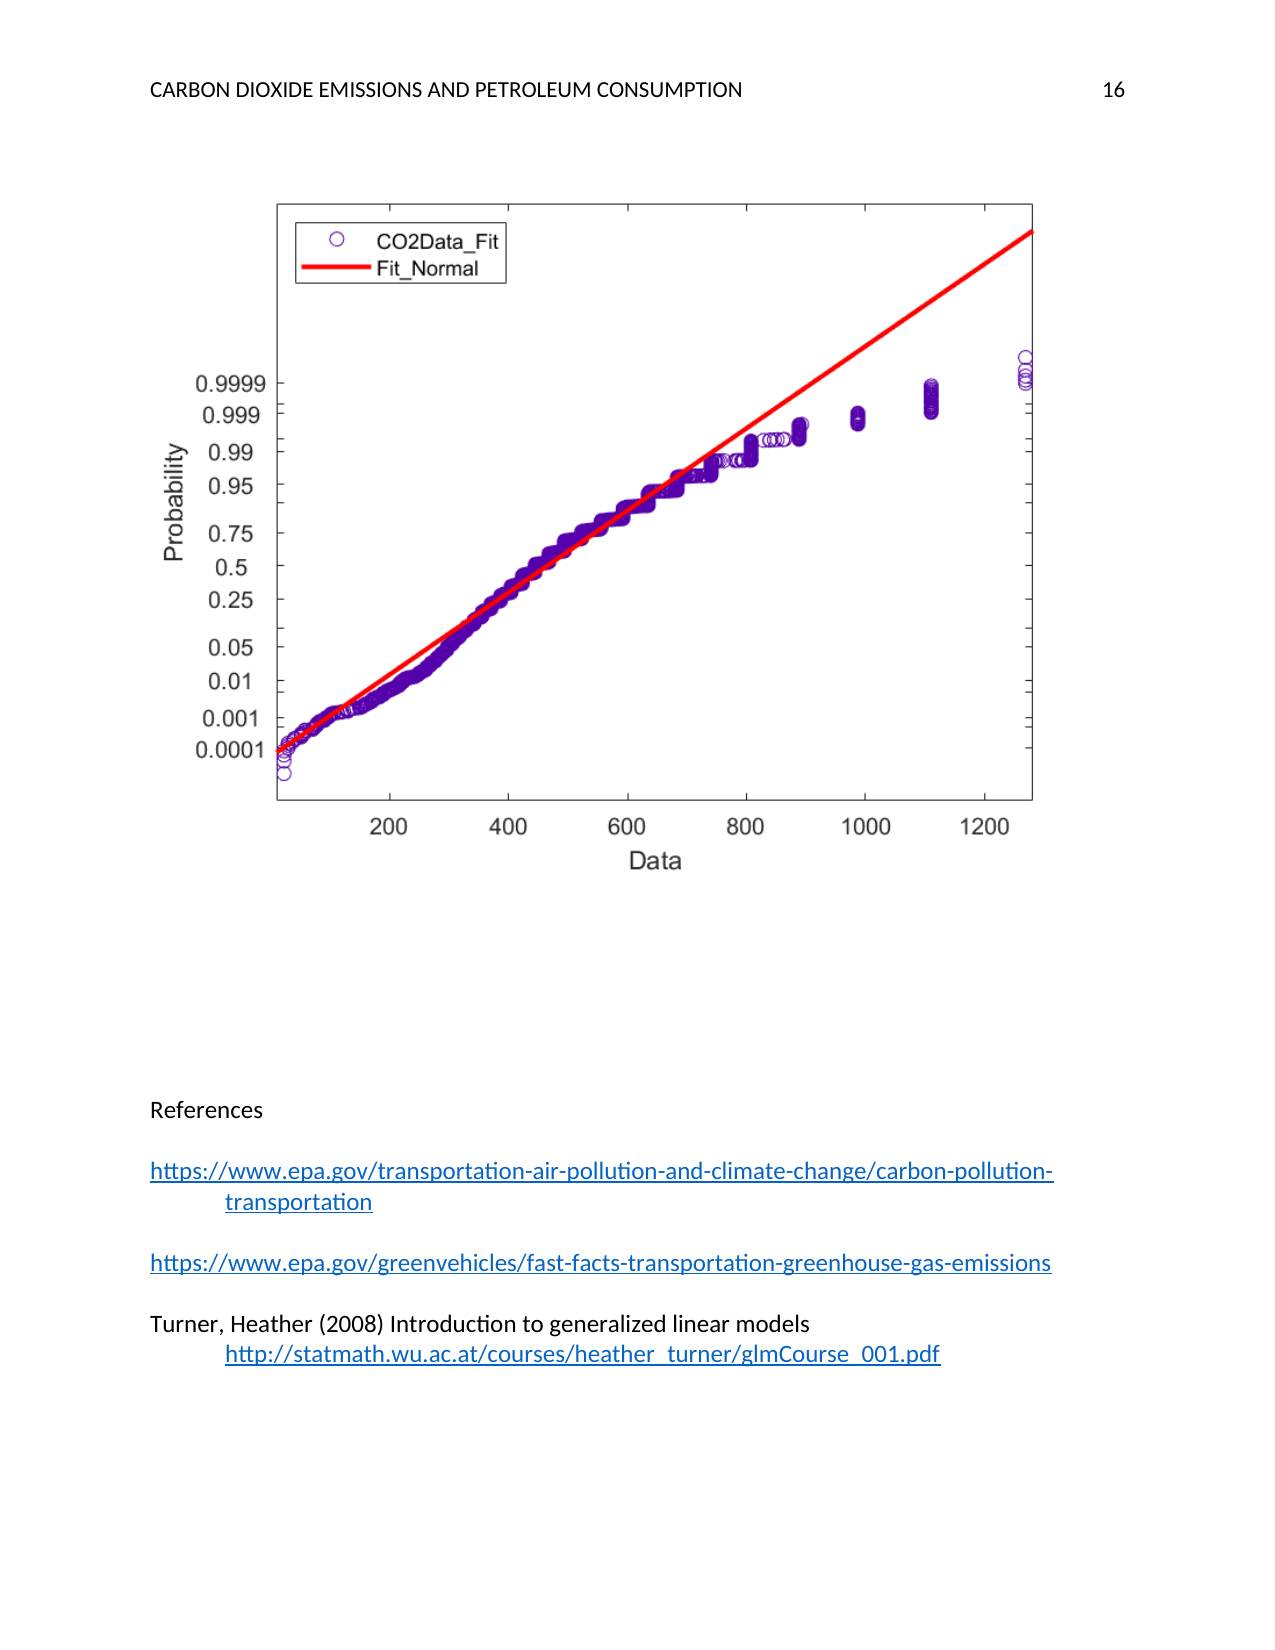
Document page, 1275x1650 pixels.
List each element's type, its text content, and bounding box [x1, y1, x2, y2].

text Turner, Heather (2008) Introduction to generalized linear models http://statmath.wu.ac.at/courses/heather_turner/glmCourse_001.pdf [150, 1308, 1125, 1369]
picture [150, 150, 1125, 881]
text References [150, 1094, 1125, 1125]
text https://www.epa.gov/transportation-air-pollution-and-climate-change/carbon-pollution-transportation [150, 1155, 1125, 1216]
text https://www.epa.gov/greenvehicles/fast-facts-transportation-greenhouse-gas-emissions [150, 1247, 1125, 1277]
